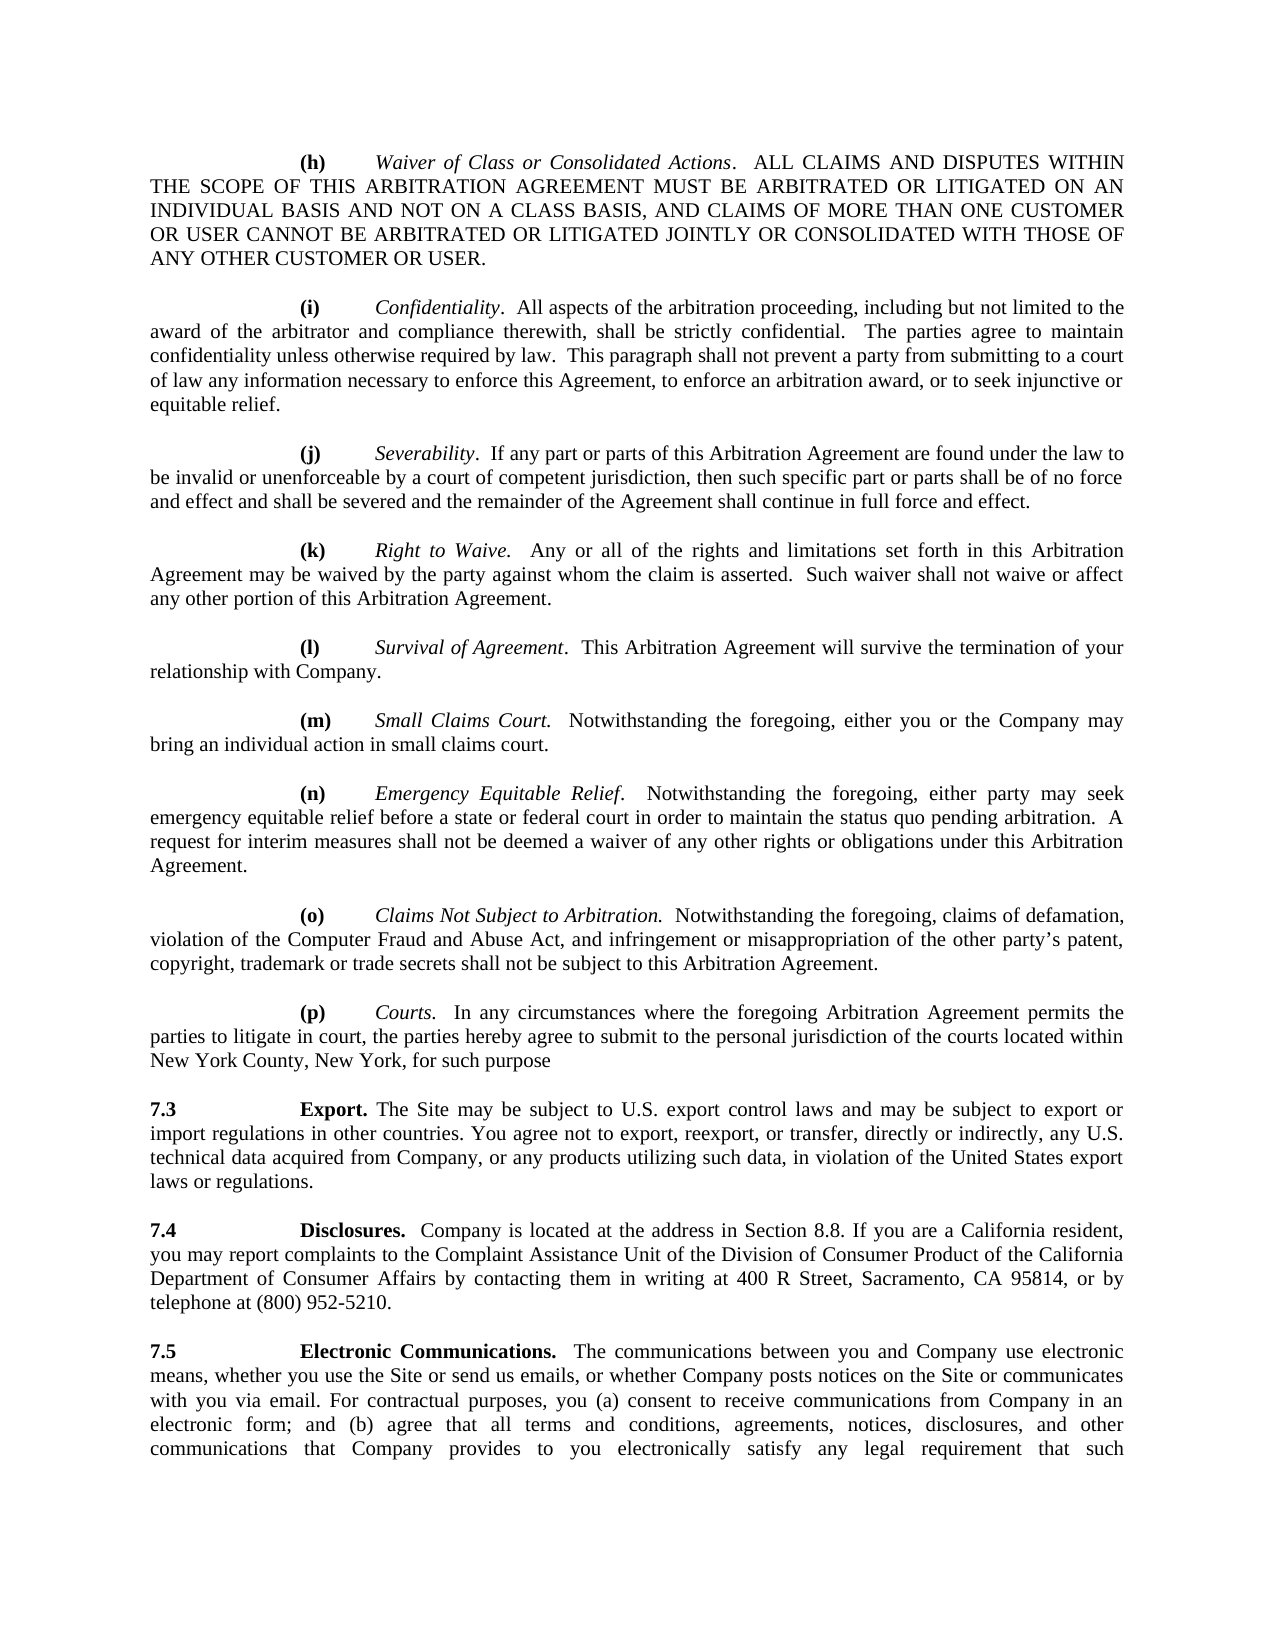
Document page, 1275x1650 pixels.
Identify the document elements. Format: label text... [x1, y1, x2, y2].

text Survival of Agreement. This Arbitration Agreement will survive the termination of your relationship with Company. [150, 635, 1125, 683]
text Disclosures. Company is located at the address in Section 8.8. If you are a California resident, you may report complaints to the Complaint Assistance Unit of the Division of Consumer Product of the California Department of Consumer Affairs by contacting them in writing at 400 R Street, Sacramento, CA 95814, or by telephone at (800) 952-5210. [150, 1218, 1125, 1314]
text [150, 1339, 1125, 1460]
text Confidentiality. All aspects of the arbitration proceeding, including but not limited to the award of the arbitrator and compliance therewith, shall be strictly confidential. The parties agree to maintain confidentiality unless otherwise required by law. This paragraph shall not prevent a party from submitting to a court of law any information necessary to enforce this Agreement, to enforce an arbitration award, or to seek injunctive or equitable relief. [150, 295, 1125, 416]
text Severability. If any part or parts of this Arbitration Agreement are found under the law to be invalid or unenforceable by a court of competent jurisdiction, then such specific part or parts shall be of no force and effect and shall be severed and the remainder of the Agreement shall continue in full force and effect. [150, 441, 1125, 513]
text Courts. In any circumstances where the foregoing Arbitration Agreement permits the parties to litigate in court, the parties hereby agree to submit to the personal jurisdiction of the courts located within New York County, New York, for such purpose [150, 1000, 1125, 1072]
text Small Claims Court. Notwithstanding the foregoing, either you or the Company may bring an individual action in small claims court. [150, 708, 1125, 756]
text Emergency Equitable Relief. Notwithstanding the foregoing, either party may seek emergency equitable relief before a state or federal court in order to maintain the status quo pending arbitration. A request for interim measures shall not be deemed a waiver of any other rights or obligations under this Arbitration Agreement. [150, 781, 1125, 877]
text Waiver of Class or Consolidated Actions. ALL CLAIMS AND DISPUTES WITHIN THE SCOPE OF THIS ARBITRATION AGREEMENT MUST BE ARBITRATED OR LITIGATED ON AN INDIVIDUAL BASIS AND NOT ON A CLASS BASIS, AND CLAIMS OF MORE THAN ONE CUSTOMER OR USER CANNOT BE ARBITRATED OR LITIGATED JOINTLY OR CONSOLIDATED WITH THOSE OF ANY OTHER CUSTOMER OR USER. [150, 150, 1125, 270]
text Claims Not Subject to Arbitration. Notwithstanding the foregoing, claims of defamation, violation of the Computer Fraud and Abuse Act, and infringement or misappropriation of the other party’s patent, copyright, trademark or trade secrets shall not be subject to this Arbitration Agreement. [150, 902, 1125, 975]
text Right to Waive. Any or all of the rights and limitations set forth in this Arbitration Agreement may be waived by the party against whom the claim is asserted. Such waiver shall not waive or affect any other portion of this Arbitration Agreement. [150, 538, 1125, 610]
text Export. The Site may be subject to U.S. export control laws and may be subject to export or import regulations in other countries. You agree not to export, reexport, or transfer, directly or indirectly, any U.S. technical data acquired from Company, or any products utilizing such data, in violation of the United States export laws or regulations. [150, 1097, 1125, 1193]
